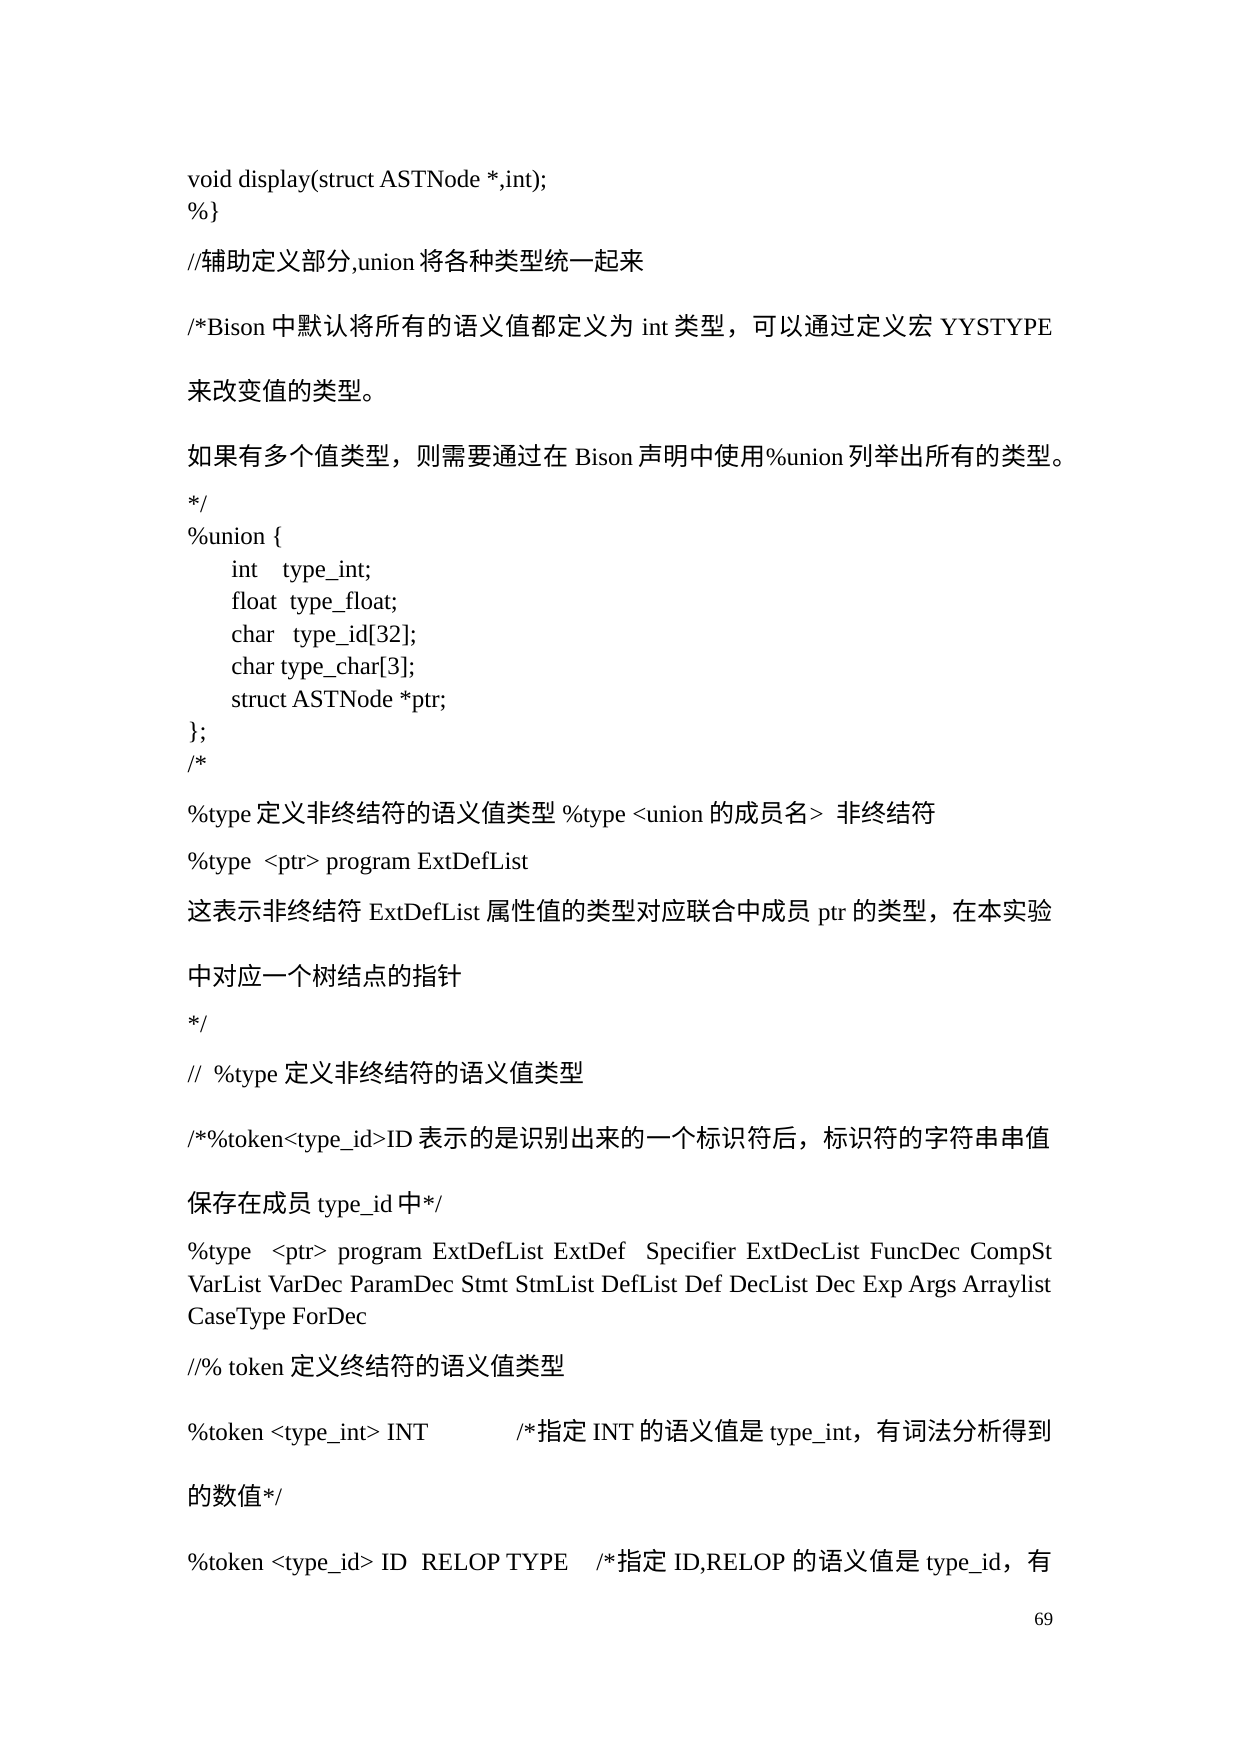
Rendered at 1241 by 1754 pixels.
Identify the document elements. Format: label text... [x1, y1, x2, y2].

text /*Bison中默认将所有的语义值都定义为int类型，可以通过定义宏YYSTYPE来改变值的类型。 [187, 292, 1053, 422]
text %union { [187, 519, 1053, 552]
text struct ASTNode *ptr; [187, 682, 1053, 714]
text /* [187, 747, 1053, 779]
text 如果有多个值类型，则需要通过在Bison声明中使用%union列举出所有的类型。*/ [187, 422, 1053, 519]
text int type_int; [187, 552, 1053, 584]
text char type_id[32]; [187, 617, 1053, 649]
text /*%token<type_id>ID表示的是识别出来的一个标识符后，标识符的字符串串值保存在成员type_id中*/ [187, 1104, 1053, 1234]
text 这表示非终结符 ExtDefList 属性值的类型对应联合中成员 ptr 的类型，在本实验中对应一个树结点的指针 [187, 877, 1053, 1007]
text //% token 定义终结符的语义值类型 [187, 1332, 1053, 1397]
text float type_float; [187, 584, 1053, 617]
text %token <type_int> INT /*指定INT的语义值是type_int，有词法分析得到的数值*/ [187, 1397, 1053, 1527]
text char type_char[3]; [187, 649, 1053, 682]
text // %type 定义非终结符的语义值类型 [187, 1039, 1053, 1104]
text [187, 1527, 1053, 1592]
text void display(struct ASTNode *,int); [187, 162, 1053, 194]
text %type定义非终结符的语义值类型 %type <union 的成员名> 非终结符 [187, 779, 1053, 844]
text //辅助定义部分,union将各种类型统一起来 [187, 227, 1053, 292]
text %} [187, 194, 1053, 227]
text %type <ptr> program ExtDefList [187, 844, 1053, 877]
text %type <ptr> program ExtDefList ExtDef Specifier ExtDecList FuncDec CompSt VarList VarDec ParamDec Stmt StmList DefList Def DecList Dec Exp Args Arraylist CaseType ForDec [187, 1234, 1053, 1332]
text }; [187, 714, 1053, 747]
text */ [187, 1007, 1053, 1039]
